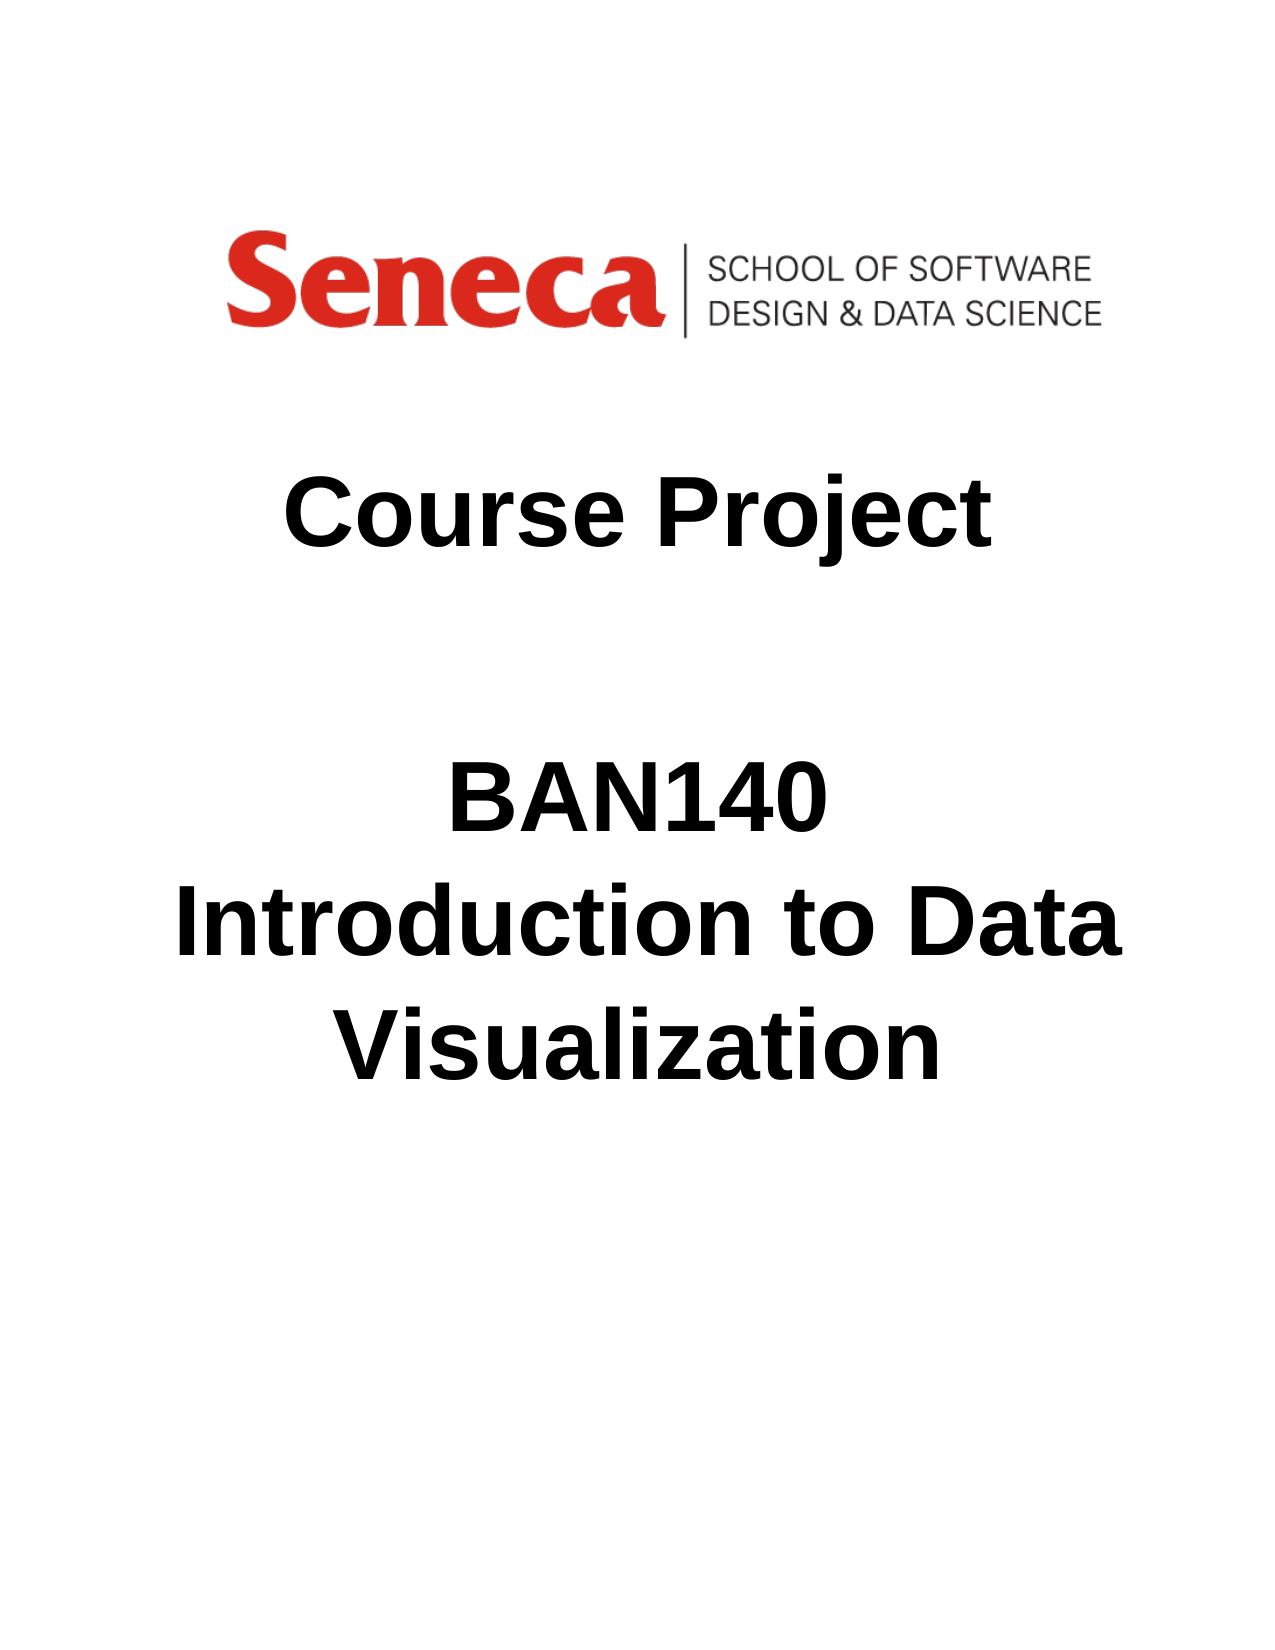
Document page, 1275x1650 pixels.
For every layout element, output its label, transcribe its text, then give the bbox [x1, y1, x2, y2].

text BAN140 [139, 737, 1137, 852]
text Introduction to Data Visualization [173, 862, 1137, 1101]
text Course Project [139, 453, 1136, 568]
picture [211, 213, 1115, 354]
